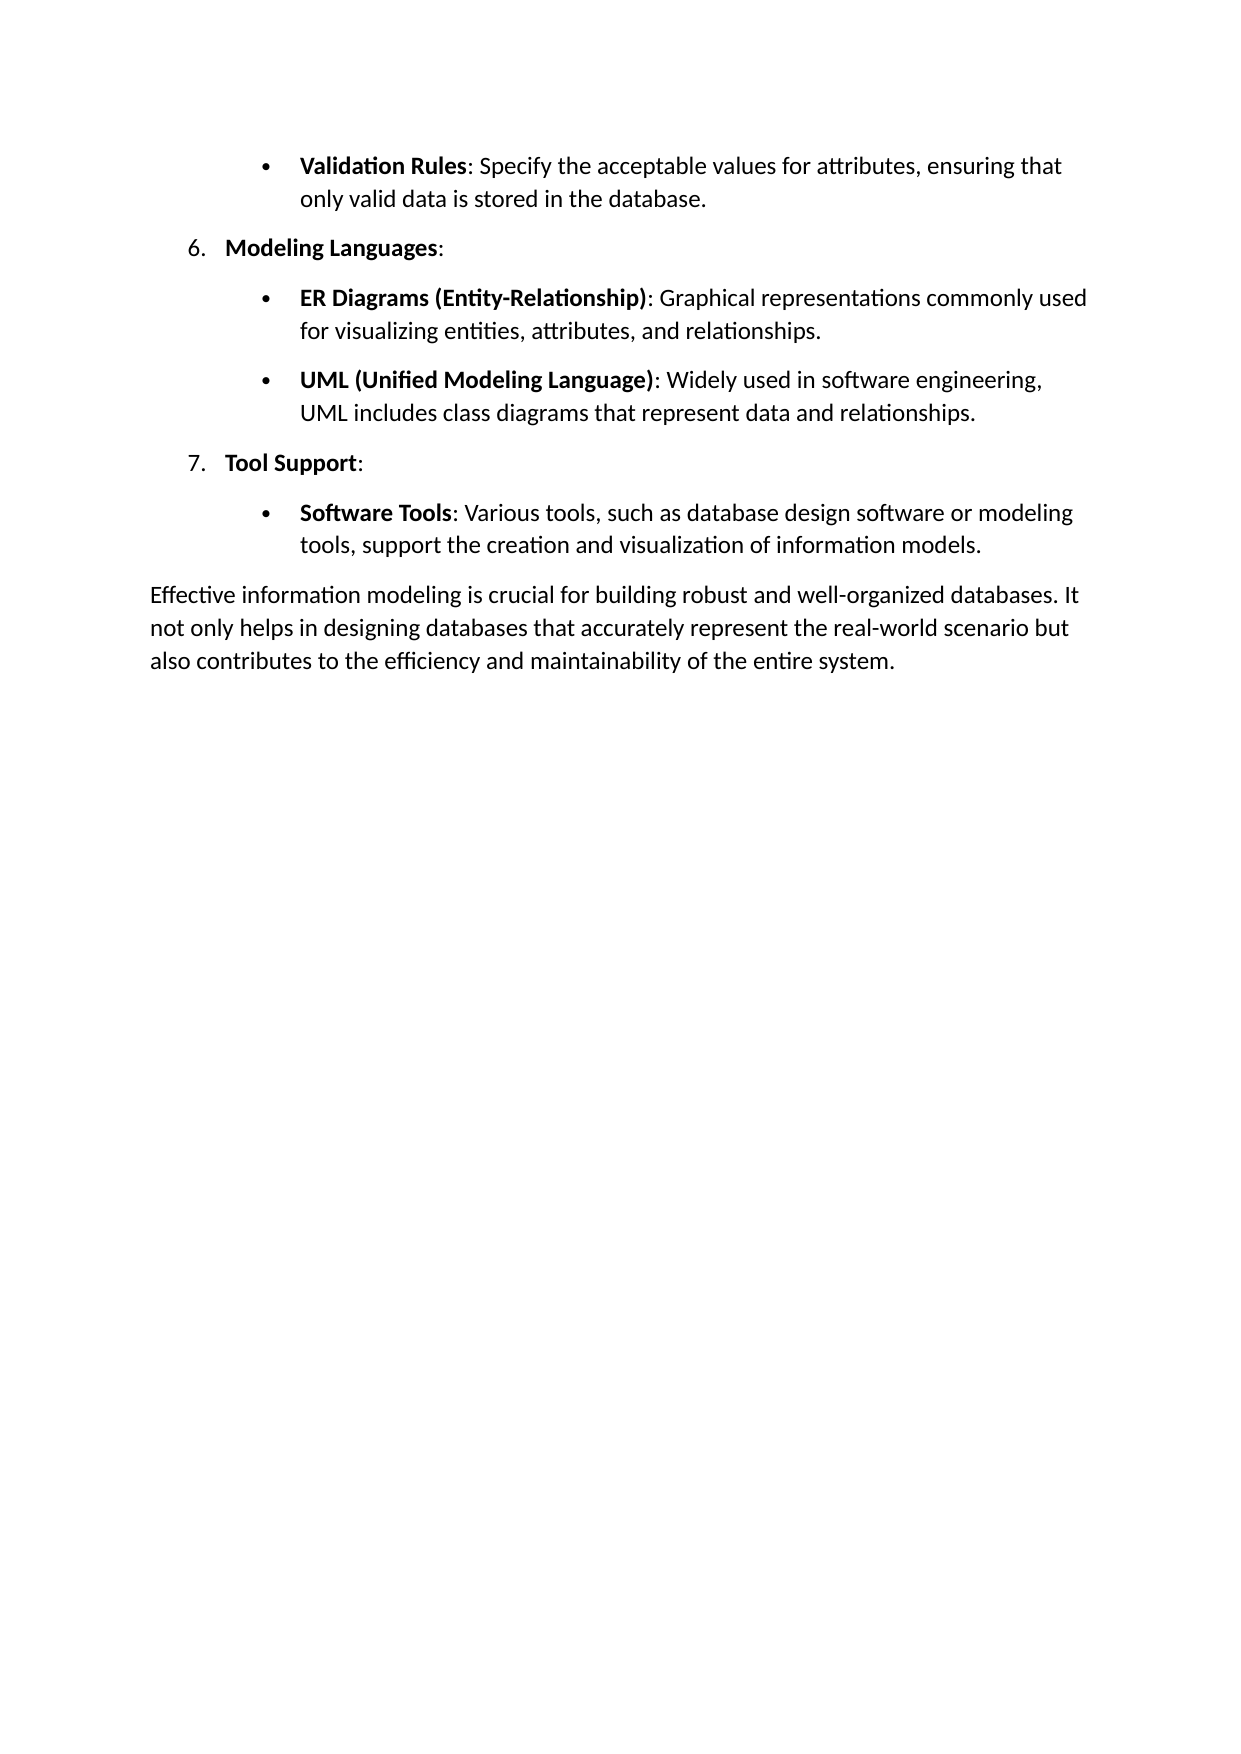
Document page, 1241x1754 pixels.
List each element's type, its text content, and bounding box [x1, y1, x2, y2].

list Modeling Languages: [187, 232, 1090, 263]
list ER Diagrams (Entity-Relationship): Graphical representations commonly used for visualizing entities, attributes, and relationships. [262, 282, 1090, 346]
text Effective information modeling is crucial for building robust and well-organized databases. It not only helps in designing databases that accurately represent the real-world scenario but also contributes to the efficiency and maintainability of the entire system. [150, 579, 1090, 676]
list Tool Support: [187, 447, 1090, 478]
list Validation Rules: Specify the acceptable values for attributes, ensuring that only valid data is stored in the database. [262, 150, 1090, 213]
list Software Tools: Various tools, such as database design software or modeling tools, support the creation and visualization of information models. [262, 497, 1090, 560]
list UML (Unified Modeling Language): Widely used in software engineering, UML includes class diagrams that represent data and relationships. [262, 364, 1090, 428]
